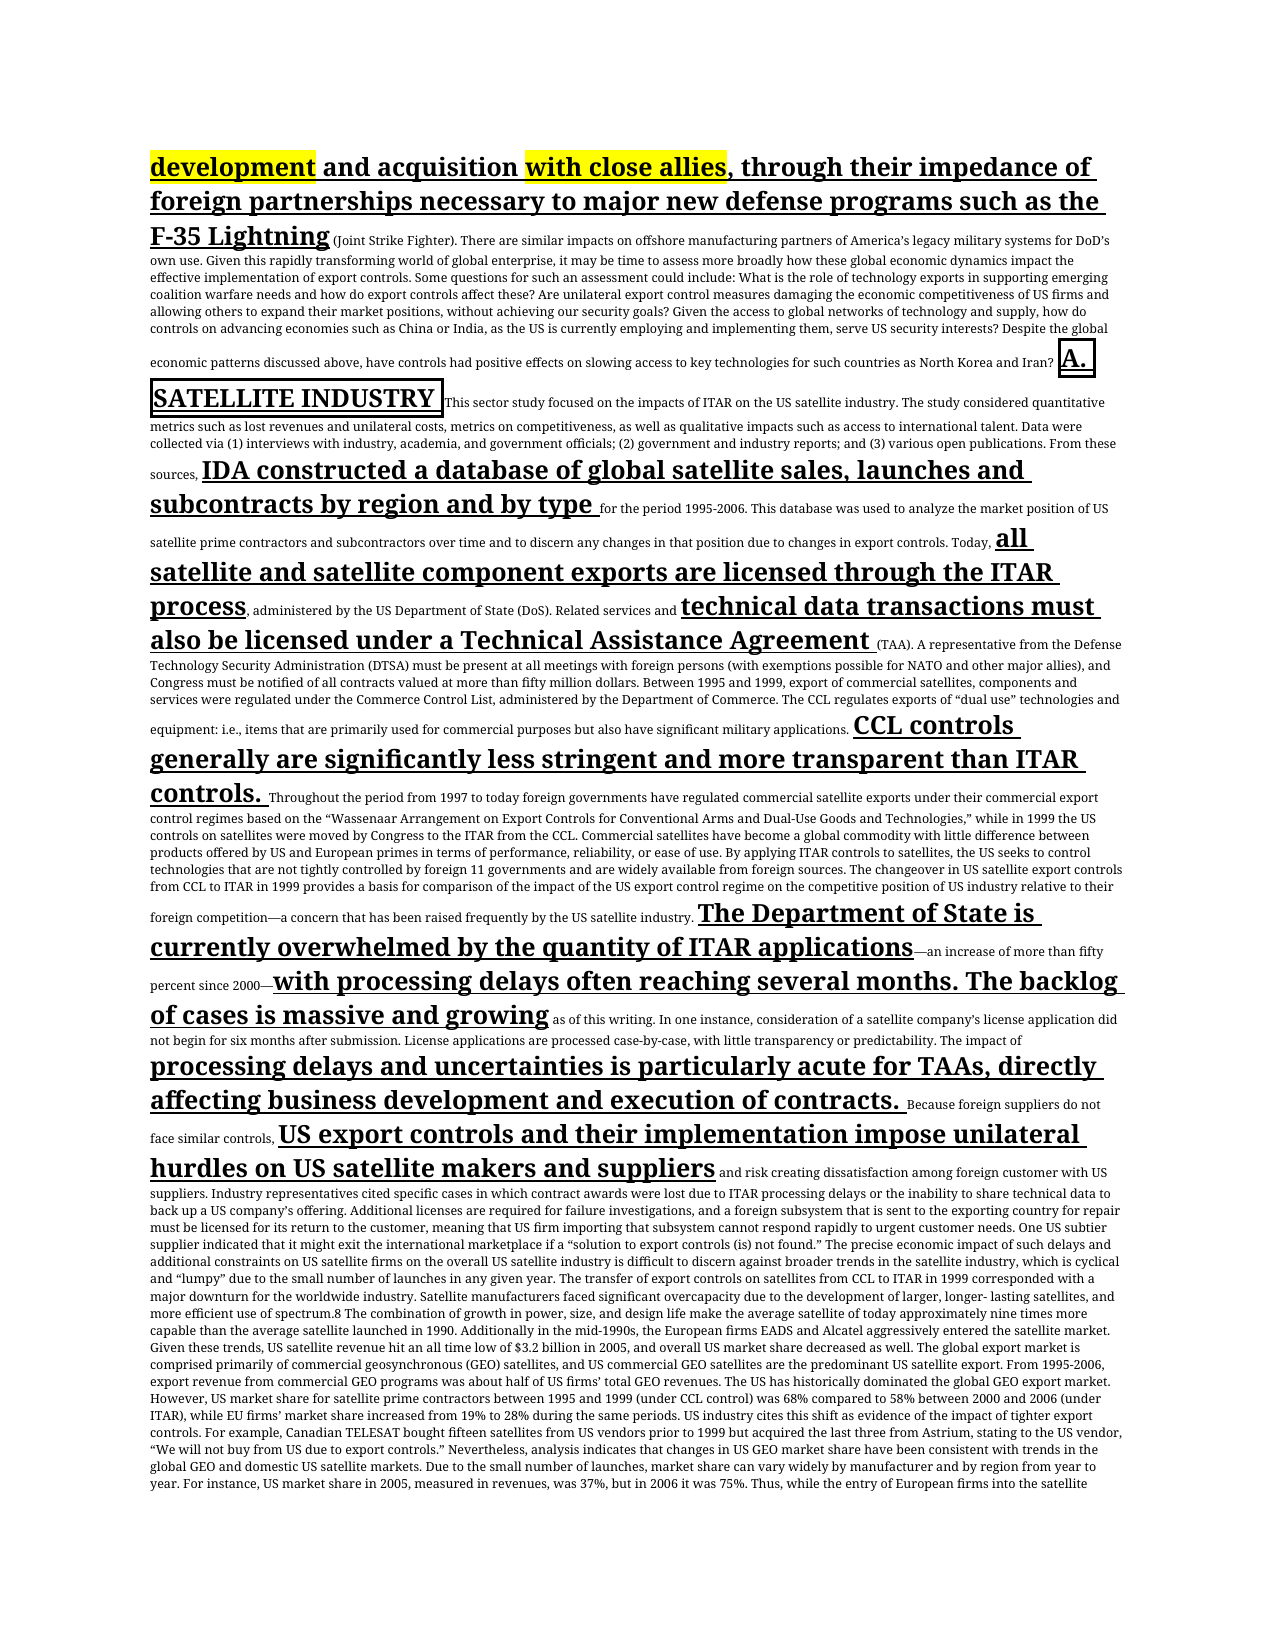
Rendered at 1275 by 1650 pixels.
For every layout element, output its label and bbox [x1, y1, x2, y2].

text [150, 150, 1125, 1493]
